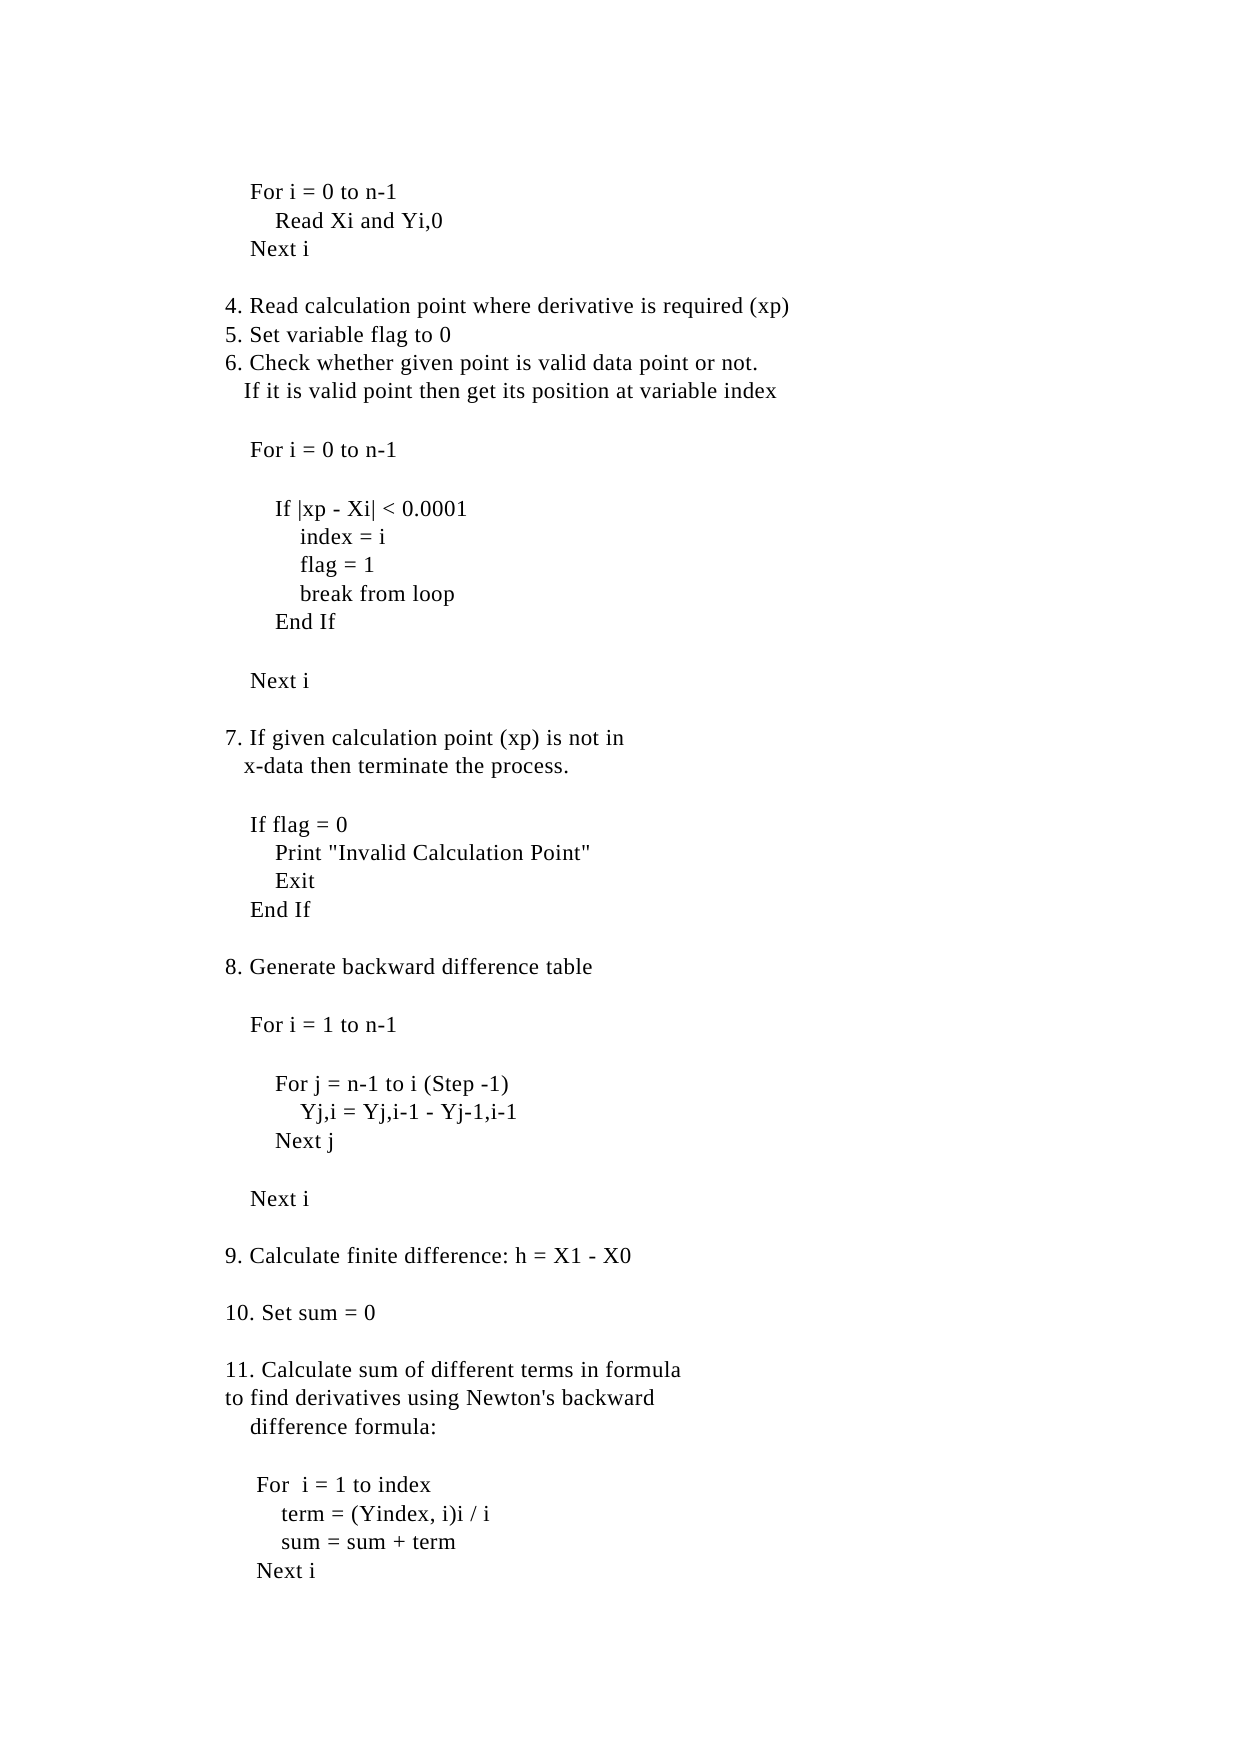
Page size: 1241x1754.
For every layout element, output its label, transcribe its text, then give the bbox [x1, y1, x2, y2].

list sum = sum + term [225, 1528, 1090, 1555]
list 5. Set variable flag to 0 [225, 321, 1090, 347]
list Next i [225, 667, 1090, 693]
list x-data then terminate the process. [225, 752, 1090, 778]
list 10. Set sum = 0 [225, 1299, 1090, 1326]
list Next i [225, 1185, 1090, 1212]
list Next i [225, 235, 1090, 262]
list If flag = 0 [225, 811, 1090, 837]
list If it is valid point then get its position at variable index [225, 377, 1090, 404]
list If |xp - Xi| < 0.0001 [225, 494, 1090, 521]
list break from loop [225, 580, 1090, 606]
list Next j [225, 1127, 1090, 1153]
list Print "Invalid Calculation Point" [225, 839, 1090, 866]
list 6. Check whether given point is valid data point or not. [225, 349, 1090, 375]
list For i = 1 to index [225, 1471, 1090, 1498]
list For j = n-1 to i (Step -1) [225, 1070, 1090, 1096]
list 7. If given calculation point (xp) is not in [225, 724, 1090, 750]
list flag = 1 [225, 551, 1090, 578]
list For i = 0 to n-1 [225, 436, 1090, 462]
list 8. Generate backward difference table [225, 953, 1090, 979]
list term = (Yindex, i)i / i [225, 1500, 1090, 1526]
list 4. Read calculation point where derivative is required (xp) [225, 292, 1090, 318]
list 11. Calculate sum of different terms in formula [225, 1356, 1090, 1382]
list End If [225, 896, 1090, 922]
list For i = 0 to n-1 [225, 178, 1090, 205]
list Exit [225, 868, 1090, 894]
list End If [225, 608, 1090, 635]
list Next i [225, 1557, 1090, 1583]
list 9. Calculate finite difference: h = X1 - X0 [225, 1242, 1090, 1269]
list difference formula: [225, 1413, 1090, 1439]
list Yj,i = Yj,i-1 - Yj-1,i-1 [225, 1098, 1090, 1125]
list to find derivatives using Newton's backward [225, 1384, 1090, 1411]
list Read Xi and Yi,0 [225, 207, 1090, 233]
list For i = 1 to n-1 [225, 1011, 1090, 1038]
list index = i [225, 523, 1090, 549]
